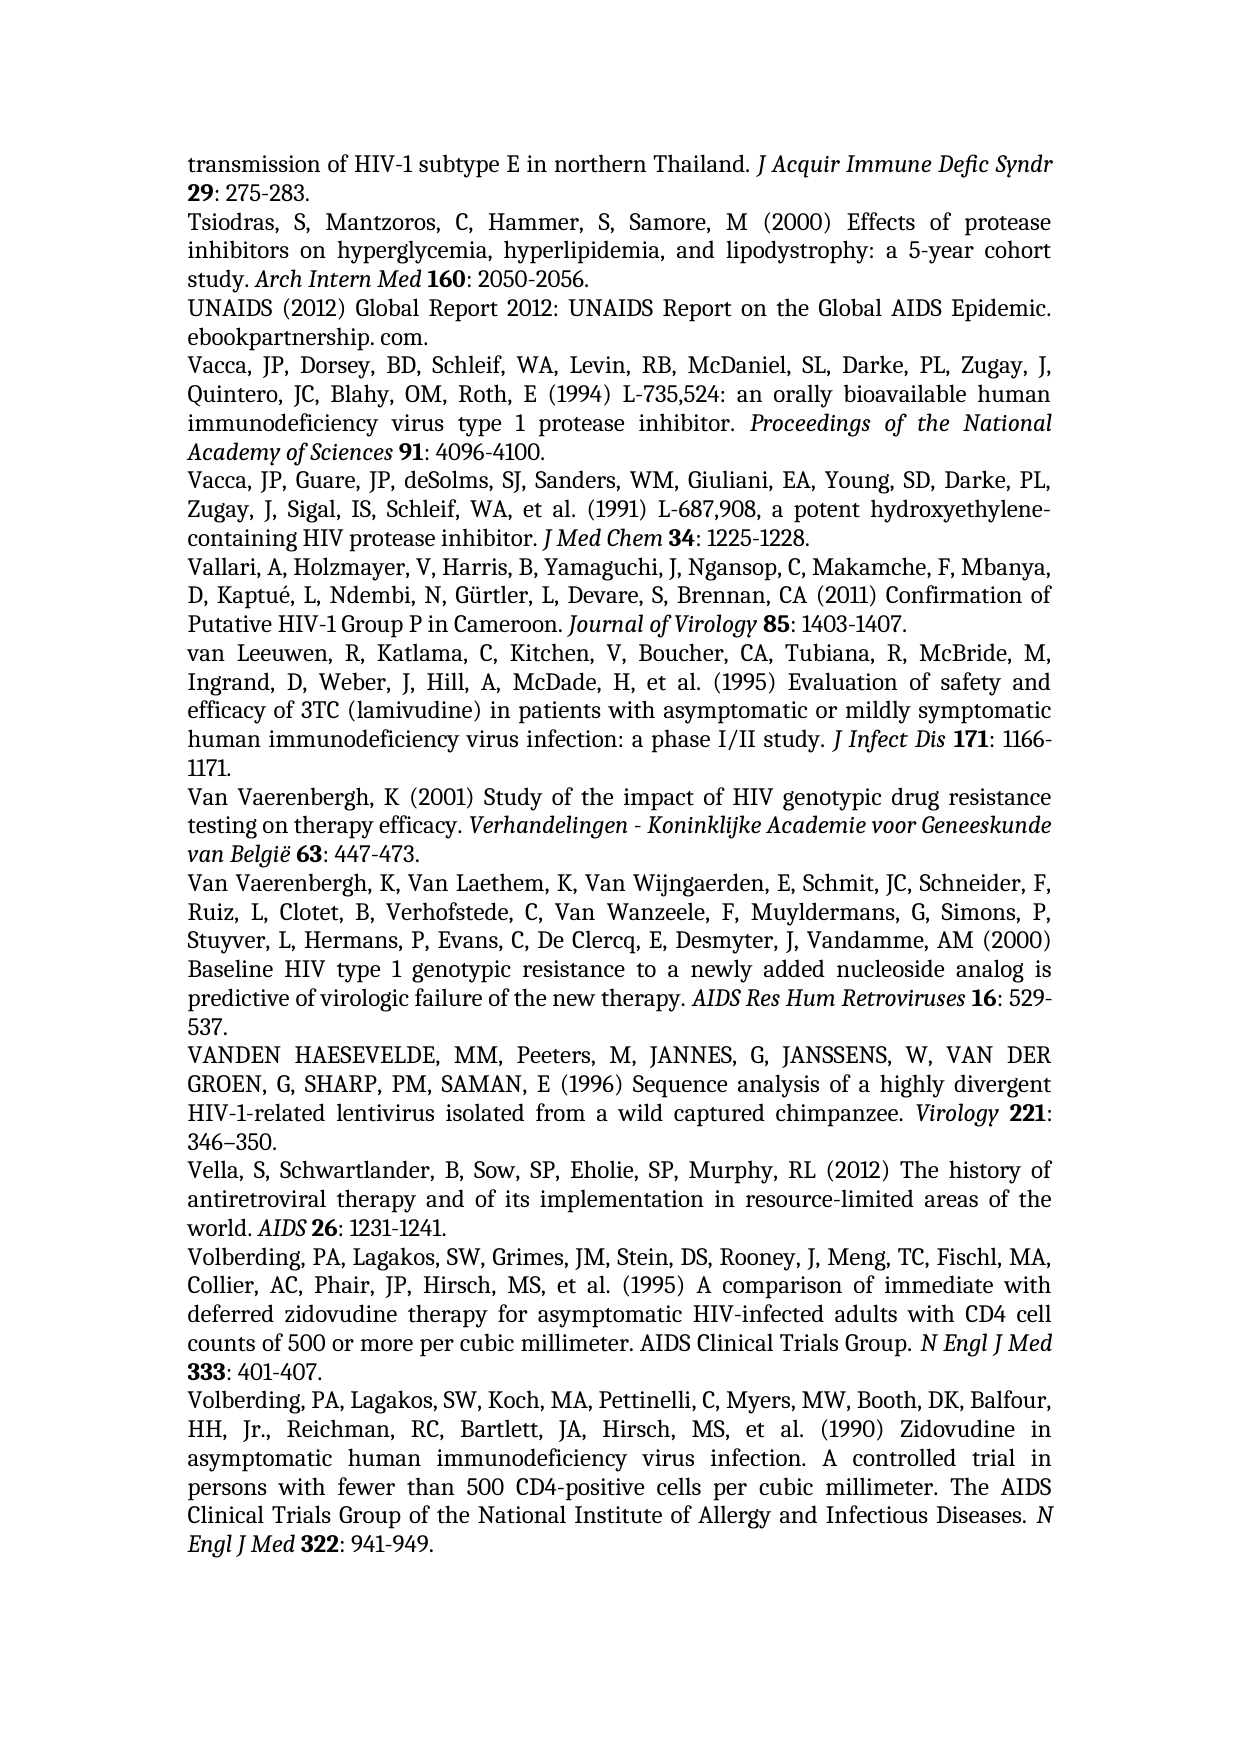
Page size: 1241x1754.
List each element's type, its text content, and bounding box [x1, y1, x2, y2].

text van Leeuwen, R, Katlama, C, Kitchen, V, Boucher, CA, Tubiana, R, McBride, M, Ingrand, D, Weber, J, Hill, A, McDade, H, et al. (1995) Evaluation of safety and efficacy of 3TC (lamivudine) in patients with asymptomatic or mildly symptomatic human immunodeficiency virus infection: a phase I/II study. J Infect Dis 171: 1166-1171. [187, 639, 1053, 782]
text VANDEN HAESEVELDE, MM, Peeters, M, JANNES, G, JANSSENS, W, VAN DER GROEN, G, SHARP, PM, SAMAN, E (1996) Sequence analysis of a highly divergent HIV-1-related lentivirus isolated from a wild captured chimpanzee. Virology 221: 346–350. [187, 1041, 1053, 1156]
text Van Vaerenbergh, K, Van Laethem, K, Van Wijngaerden, E, Schmit, JC, Schneider, F, Ruiz, L, Clotet, B, Verhofstede, C, Van Wanzeele, F, Muyldermans, G, Simons, P, Stuyver, L, Hermans, P, Evans, C, De Clercq, E, Desmyter, J, Vandamme, AM (2000) Baseline HIV type 1 genotypic resistance to a newly added nucleoside analog is predictive of virologic failure of the new therapy. AIDS Res Hum Retroviruses 16: 529-537. [187, 869, 1053, 1041]
text Tsiodras, S, Mantzoros, C, Hammer, S, Samore, M (2000) Effects of protease inhibitors on hyperglycemia, hyperlipidemia, and lipodystrophy: a 5-year cohort study. Arch Intern Med 160: 2050-2056. [187, 207, 1053, 294]
text Vacca, JP, Guare, JP, deSolms, SJ, Sanders, WM, Giuliani, EA, Young, SD, Darke, PL, Zugay, J, Sigal, IS, Schleif, WA, et al. (1991) L-687,908, a potent hydroxyethylene-containing HIV protease inhibitor. J Med Chem 34: 1225-1228. [187, 466, 1053, 552]
text Vella, S, Schwartlander, B, Sow, SP, Eholie, SP, Murphy, RL (2012) The history of antiretroviral therapy and of its implementation in resource-limited areas of the world. AIDS 26: 1231-1241. [187, 1156, 1053, 1242]
text Van Vaerenbergh, K (2001) Study of the impact of HIV genotypic drug resistance testing on therapy efficacy. Verhandelingen - Koninklijke Academie voor Geneeskunde van België 63: 447-473. [187, 782, 1053, 869]
text Volberding, PA, Lagakos, SW, Grimes, JM, Stein, DS, Rooney, J, Meng, TC, Fischl, MA, Collier, AC, Phair, JP, Hirsch, MS, et al. (1995) A comparison of immediate with deferred zidovudine therapy for asymptomatic HIV-infected adults with CD4 cell counts of 500 or more per cubic millimeter. AIDS Clinical Trials Group. N Engl J Med 333: 401-407. [187, 1242, 1053, 1386]
text Vallari, A, Holzmayer, V, Harris, B, Yamaguchi, J, Ngansop, C, Makamche, F, Mbanya, D, Kaptué, L, Ndembi, N, Gürtler, L, Devare, S, Brennan, CA (2011) Confirmation of Putative HIV-1 Group P in Cameroon. Journal of Virology 85: 1403-1407. [187, 552, 1053, 639]
text Vacca, JP, Dorsey, BD, Schleif, WA, Levin, RB, McDaniel, SL, Darke, PL, Zugay, J, Quintero, JC, Blahy, OM, Roth, E (1994) L-735,524: an orally bioavailable human immunodeficiency virus type 1 protease inhibitor. Proceedings of the National Academy of Sciences 91: 4096-4100. [187, 351, 1053, 466]
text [187, 150, 1053, 207]
text Volberding, PA, Lagakos, SW, Koch, MA, Pettinelli, C, Myers, MW, Booth, DK, Balfour, HH, Jr., Reichman, RC, Bartlett, JA, Hirsch, MS, et al. (1990) Zidovudine in asymptomatic human immunodeficiency virus infection. A controlled trial in persons with fewer than 500 CD4-positive cells per cubic millimeter. The AIDS Clinical Trials Group of the National Institute of Allergy and Infectious Diseases. N Engl J Med 322: 941-949. [187, 1386, 1053, 1559]
text UNAIDS (2012) Global Report 2012: UNAIDS Report on the Global AIDS Epidemic. ebookpartnership. com. [187, 294, 1053, 351]
